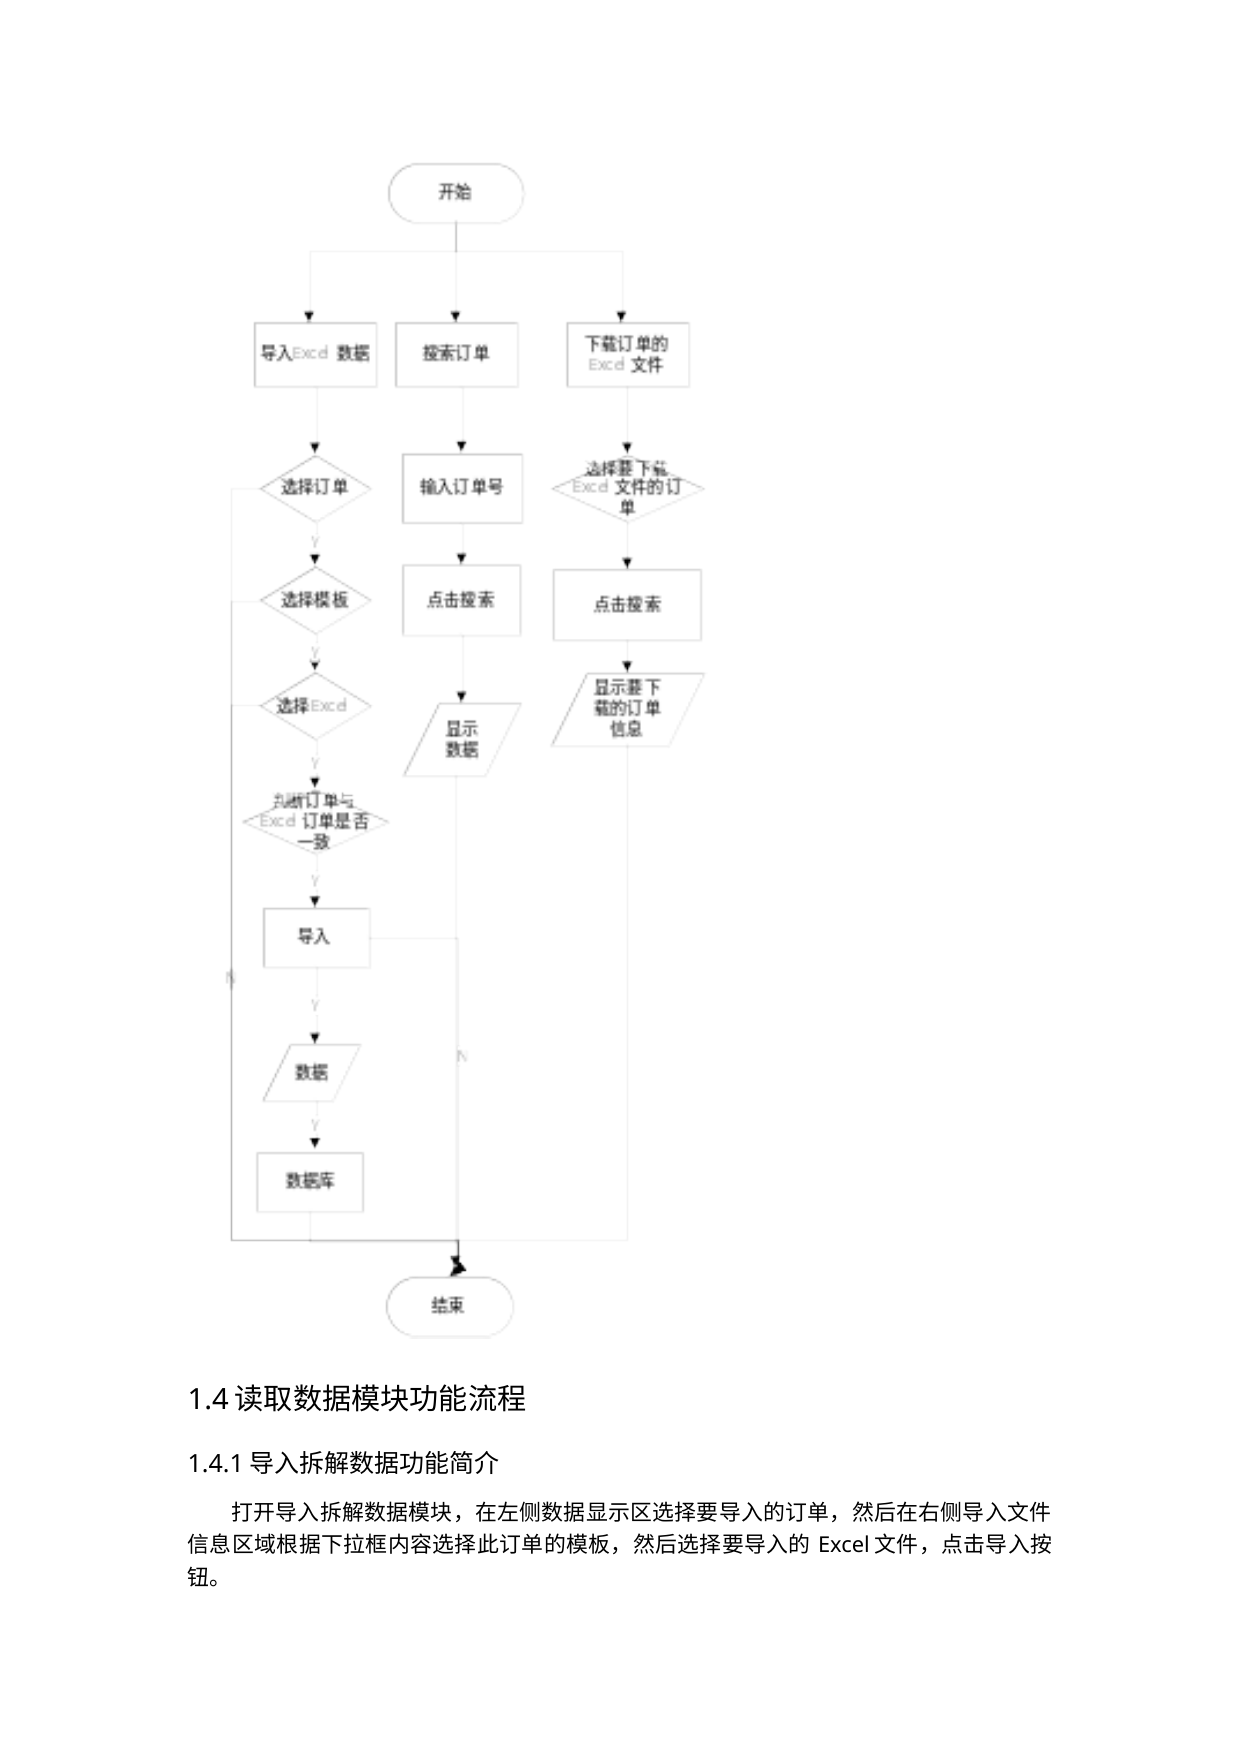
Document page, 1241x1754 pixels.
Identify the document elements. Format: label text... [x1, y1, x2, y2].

text 1.4.1导入拆解数据功能简介 [187, 1429, 1053, 1494]
text 打开导入拆解数据模块，在左侧数据显示区选择要导入的订单，然后在右侧导入文件信息区域根据下拉框内容选择此订单的模板，然后选择要导入的Excel文件，点击导入按钮。 [187, 1494, 1053, 1592]
text 1.4读取数据模块功能流程 [187, 1364, 1053, 1429]
